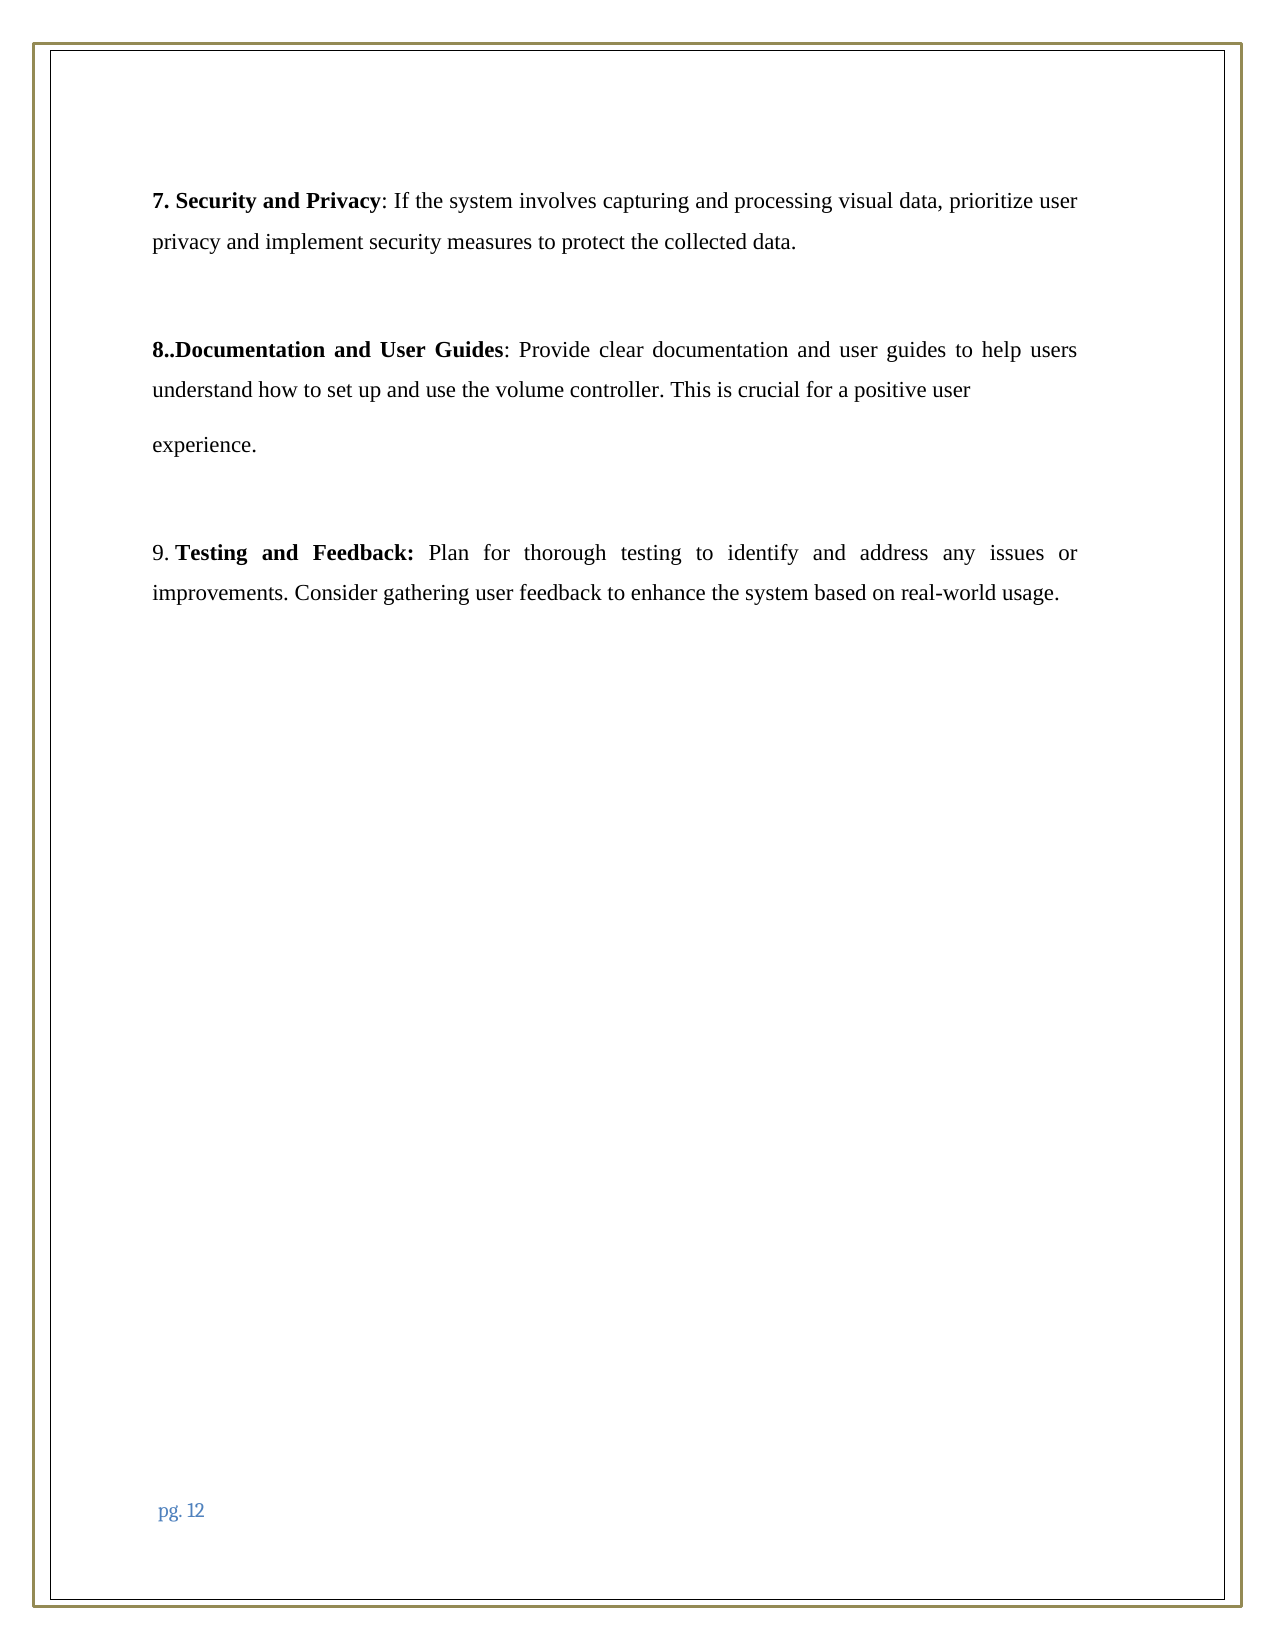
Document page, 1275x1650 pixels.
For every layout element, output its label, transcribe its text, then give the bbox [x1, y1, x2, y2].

list Testing and Feedback: Plan for thorough testing to identify and address any issues or improvements. Consider gathering user feedback to enhance the system based on real-world usage. [152, 539, 1078, 606]
text experience. [152, 431, 1078, 457]
text 7. Security and Privacy: If the system involves capturing and processing visual data, prioritize user privacy and implement security measures to protect the collected data. [152, 187, 1078, 254]
text 8..Documentation and User Guides: Provide clear documentation and user guides to help users understand how to set up and use the volume controller. This is crucial for a positive user [152, 336, 1078, 403]
